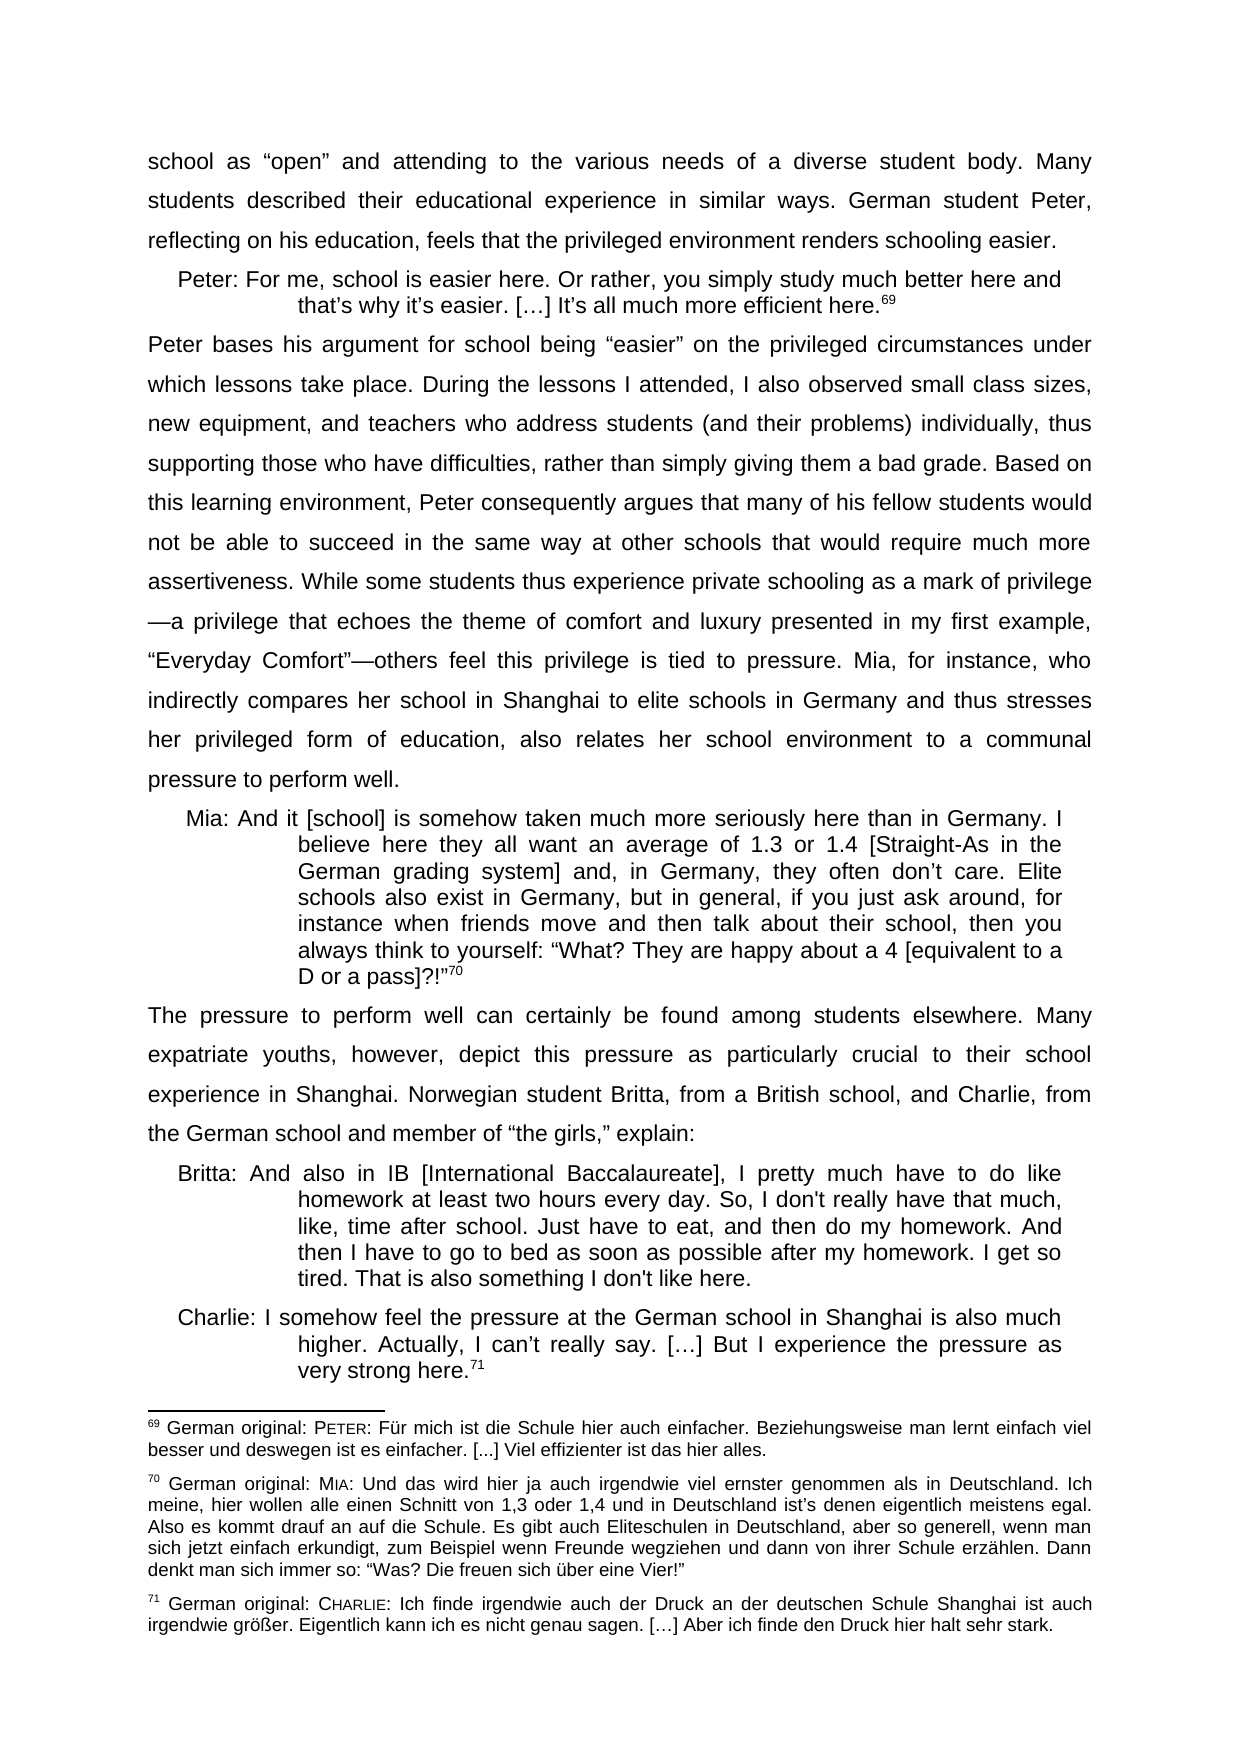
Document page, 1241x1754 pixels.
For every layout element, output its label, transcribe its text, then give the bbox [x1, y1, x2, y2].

text Peter bases his argument for school being “easier” on the privileged circumstances under which lessons take place. During the lessons I attended, I also observed small class sizes, new equipment, and teachers who address students (and their problems) individually, thus supporting those who have difficulties, rather than simply giving them a bad grade. Based on this learning environment, Peter consequently argues that many of his fellow students would not be able to succeed in the same way at other schools that would require much more assertiveness. While some students thus experience private schooling as a mark of privilege—a privilege that echoes the theme of comfort and luxury presented in my first example, “Everyday Comfort”—others feel this privilege is tied to pressure. Mia, for instance, who indirectly compares her school in Shanghai to elite schools in Germany and thus stresses her privileged form of education, also relates her school environment to a communal pressure to perform well. [148, 331, 1093, 792]
text The pressure to perform well can certainly be found among students elsewhere. Many expatriate youths, however, depict this pressure as particularly crucial to their school experience in Shanghai. Norwegian student Britta, from a British school, and Charlie, from the German school and member of “the girls,” explain: [148, 1002, 1093, 1147]
text Britta: And also in IB [International Baccalaureate], I pretty much have to do like homework at least two hours every day. So, I don't really have that much, like, time after school. Just have to eat, and then do my homework. And then I have to go to bed as soon as possible after my homework. I get so tired. That is also something I don't like here. [177, 1160, 1063, 1292]
text Peter: For me, school is easier here. Or rather, you simply study much better here and that’s why it’s easier. […] It’s all much more efficient here. [177, 266, 1063, 319]
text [148, 148, 1093, 253]
text Mia: And it [school] is somehow taken much more seriously here than in Germany. I believe here they all want an average of 1.3 or 1.4 [Straight-As in the German grading system] and, in Germany, they often don’t care. Elite schools also exist in Germany, but in general, if you just ask around, for instance when friends move and then talk about their school, then you always think to yourself: “What? They are happy about a 4 [equivalent to a D or a pass]?!” [177, 805, 1063, 989]
text Charlie: I somehow feel the pressure at the German school in Shanghai is also much higher. Actually, I can’t really say. […] But I experience the pressure as very strong here. [177, 1304, 1063, 1383]
